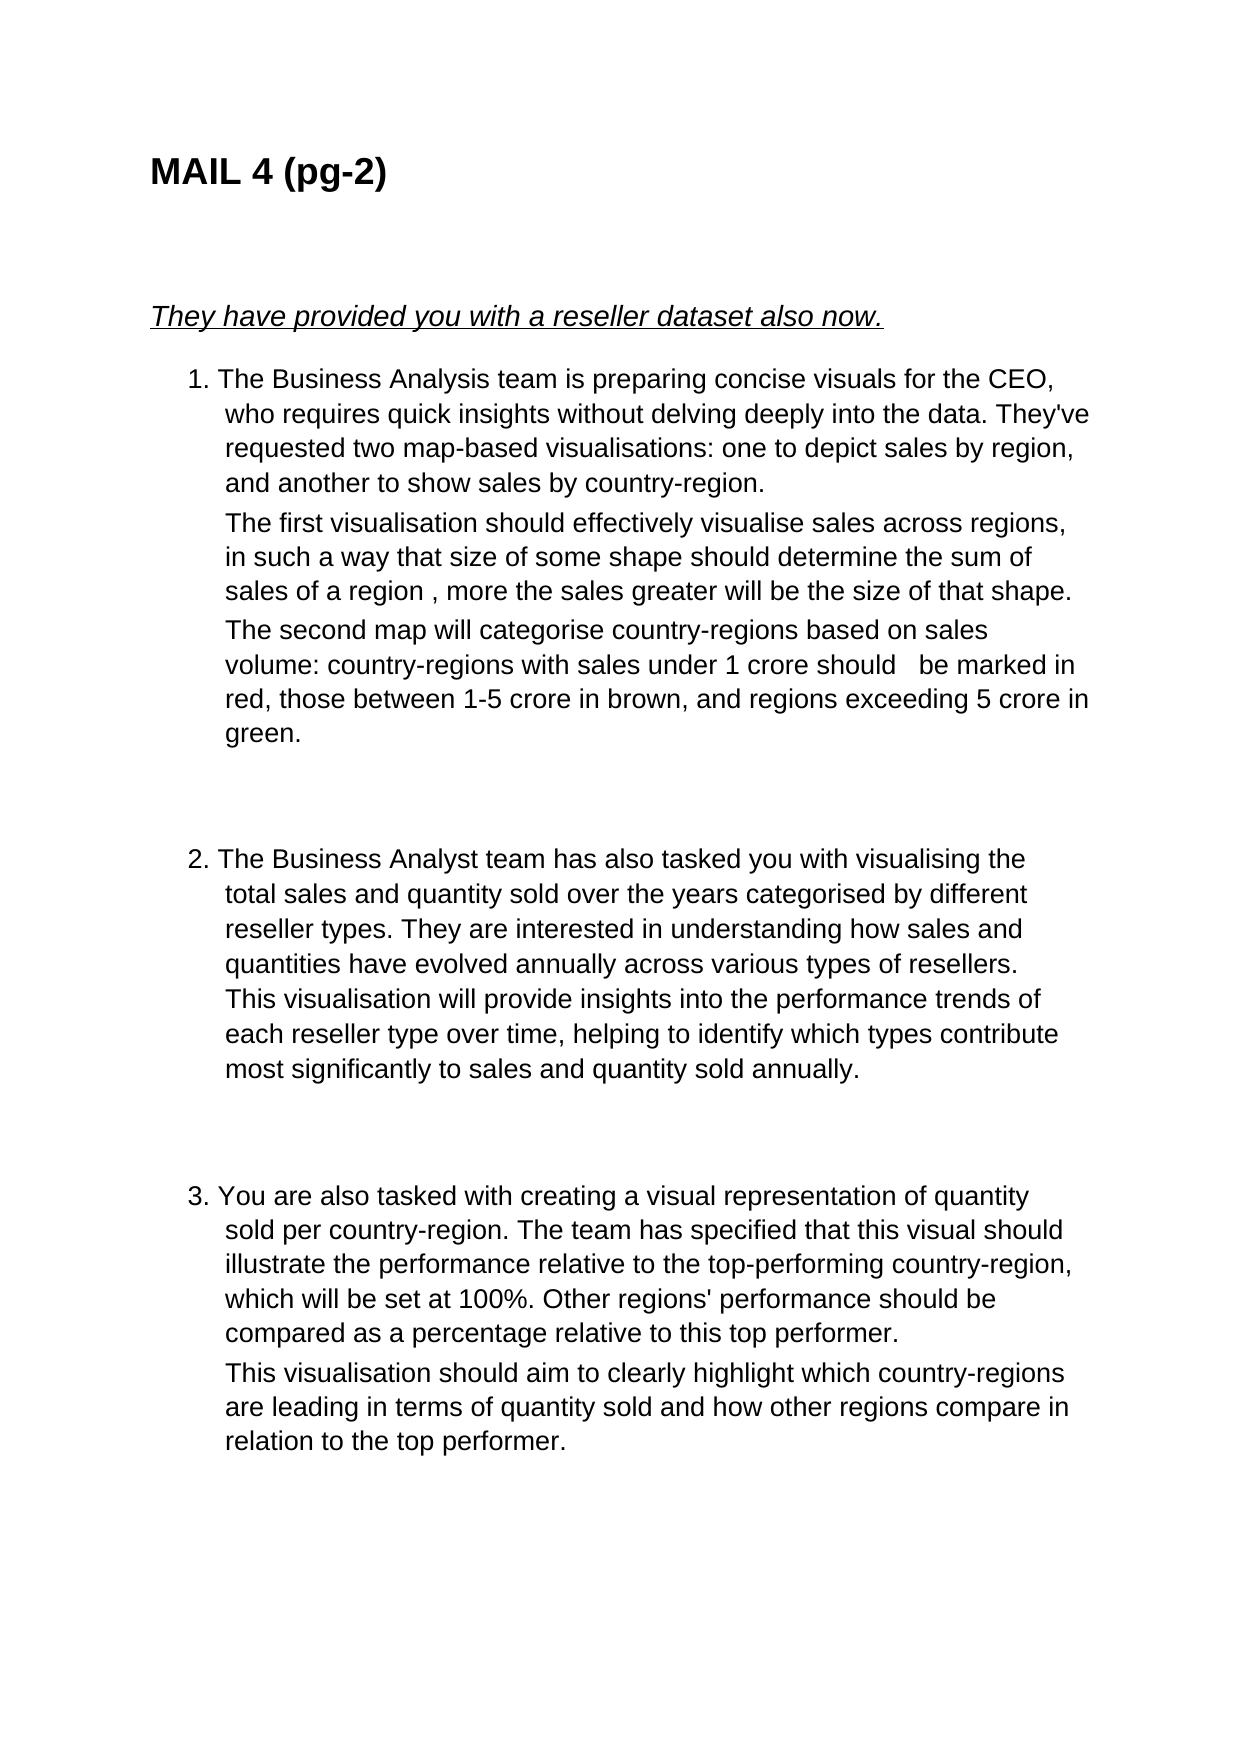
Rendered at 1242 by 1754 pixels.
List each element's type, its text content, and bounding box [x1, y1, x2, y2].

text 2. The Business Analyst team has also tasked you with visualising the total sales and quantity sold over the years categorised by different reseller types. They are interested in understanding how sales and quantities have evolved annually across various types of resellers. This visualisation will provide insights into the performance trends of each reseller type over time, helping to identify which types contribute most significantly to sales and quantity sold annually. [187, 843, 1062, 1084]
text The second map will categorise country-regions based on sales volume: country-regions with sales under 1 crore should be marked in red, those between 1-5 crore in brown, and regions exceeding 5 crore in green. [225, 614, 1092, 749]
text This visualisation should aim to clearly highlight which country-regions are leading in terms of quantity sold and how other regions compare in relation to the top performer. [225, 1357, 1077, 1456]
text The first visualisation should effectively visualise sales across regions, in such a way that size of some shape should determine the sum of sales of a region , more the sales greater will be the size of that shape. [225, 507, 1092, 606]
text 3. You are also tasked with creating a visual representation of quantity sold per country-region. The team has specified that this visual should illustrate the performance relative to the top-performing country-region, which will be set at 100%. Other regions' performance should be compared as a percentage relative to this top performer. [187, 1179, 1077, 1348]
text MAIL 4 (pg-2) [150, 151, 1242, 193]
text They have provided you with a reseller dataset also now. [150, 300, 1242, 333]
text 1. The Business Analysis team is preparing concise visuals for the CEO, who requires quick insights without delving deeply into the data. They've requested two map-based visualisations: one to depict sales by region, and another to show sales by country-region. [187, 363, 1092, 498]
